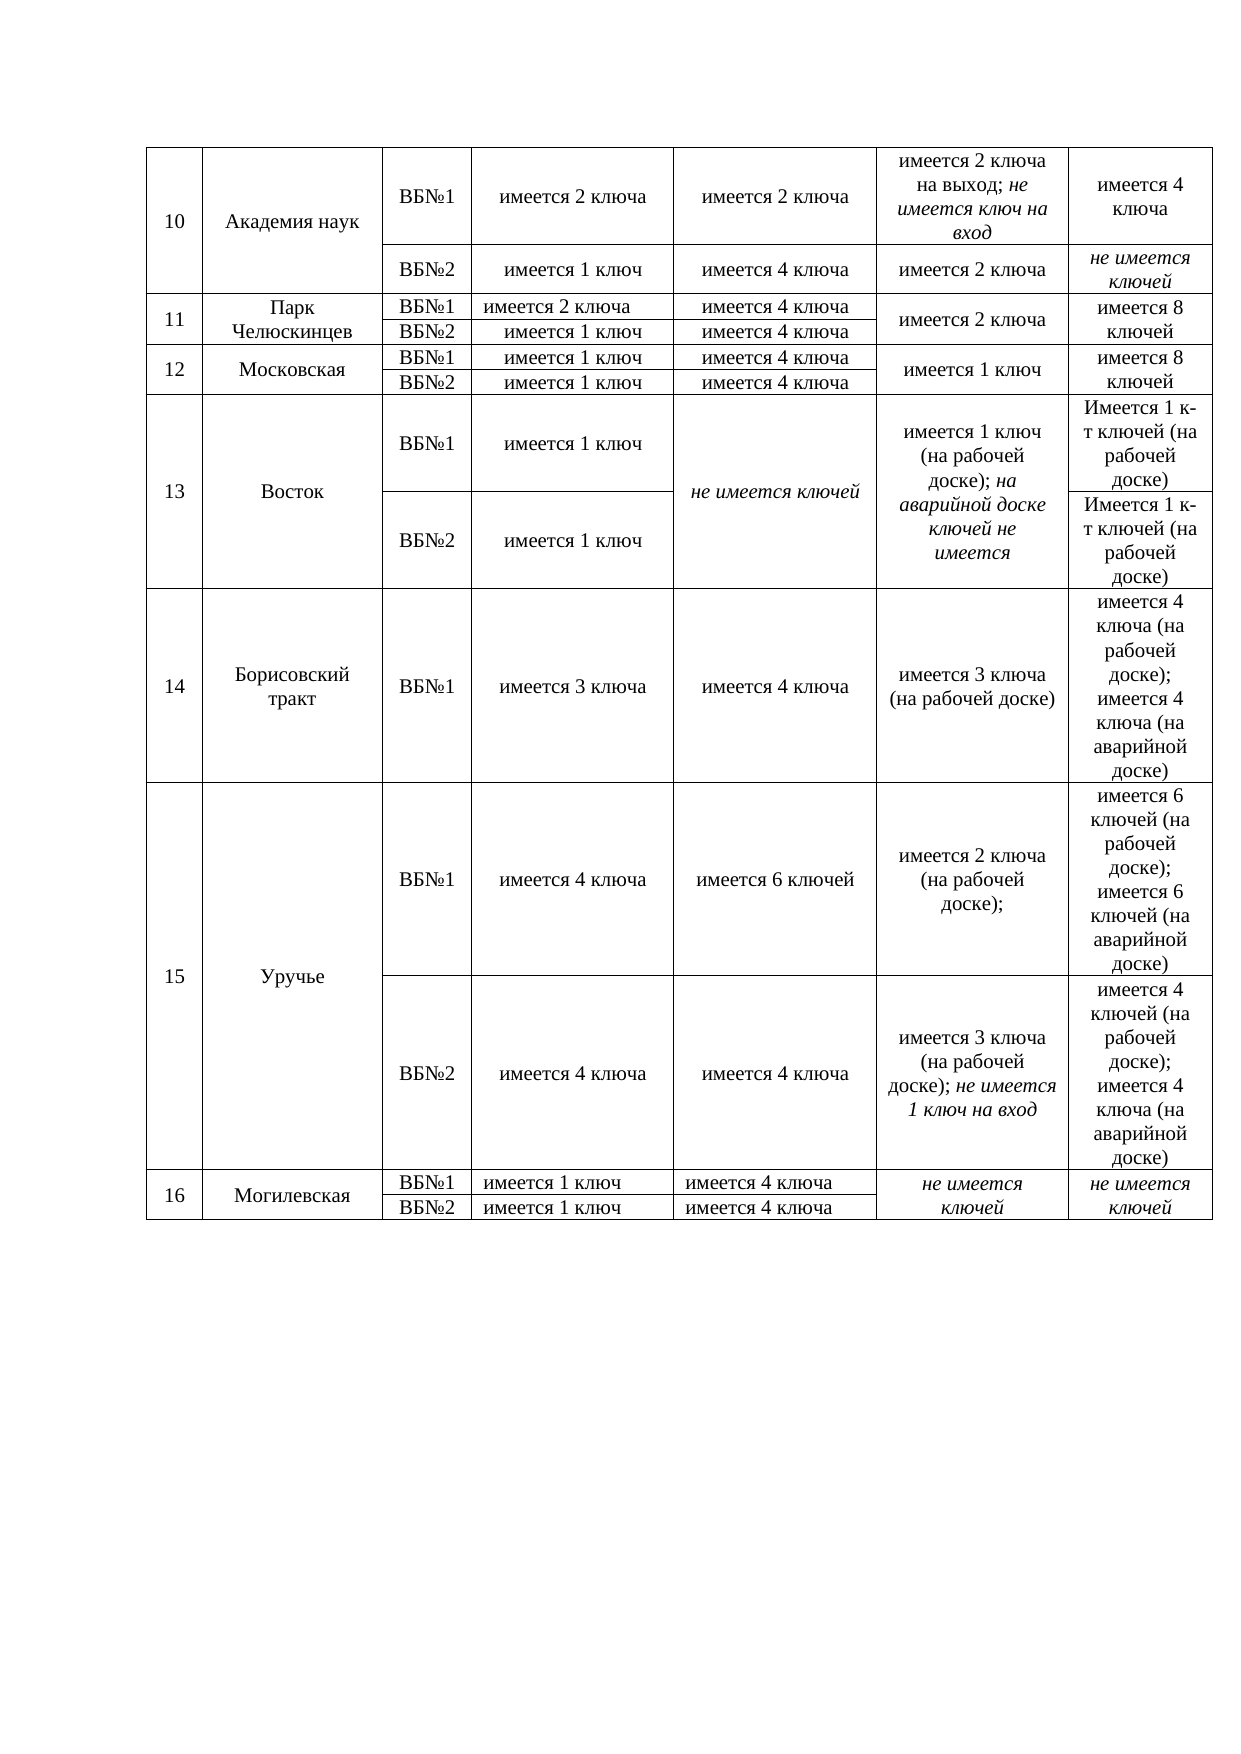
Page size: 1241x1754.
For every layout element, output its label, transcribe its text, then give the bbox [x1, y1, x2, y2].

table_cell имеется 2 ключа [472, 294, 673, 318]
table_cell имеется 6 ключей [674, 783, 876, 975]
table_cell не имеется ключей [877, 1170, 1068, 1219]
table_cell Парк Челюскинцев [203, 294, 382, 343]
table_cell ВБ№1 [383, 783, 471, 975]
table_cell имеется 2 ключа [877, 294, 1068, 343]
table_cell Борисовский тракт [203, 589, 382, 782]
table_cell ВБ№1 [383, 395, 471, 491]
table_cell ВБ№2 [383, 370, 471, 394]
table_header Академия наук [203, 148, 382, 293]
table_cell имеется 2 ключа (на рабочей доске); [877, 783, 1068, 975]
table_cell имеется 4 ключа [674, 1170, 876, 1194]
table_cell ВБ№2 [383, 1195, 471, 1219]
table_cell имеется 3 ключа [472, 589, 673, 782]
table_cell имеется 4 ключа [674, 589, 876, 782]
table_cell имеется 4 ключа (на рабочей доске); имеется 4 ключа (на аварийной доске) [1069, 589, 1212, 782]
table_cell ВБ№1 [383, 294, 471, 318]
table_cell имеется 3 ключа (на рабочей доске) [877, 589, 1068, 782]
table_cell имеется 4 ключа [674, 1195, 876, 1219]
table_cell Имеется 1 к-т ключей (на рабочей доске) [1069, 492, 1212, 588]
table_cell Московская [203, 345, 382, 394]
table_cell 15 [147, 783, 202, 1169]
table_cell имеется 1 ключ [472, 370, 673, 394]
table_cell имеется 2 ключа [877, 245, 1068, 293]
table_header имеется 2 ключа [472, 148, 673, 244]
table_cell имеется 1 ключ [472, 1195, 673, 1219]
table_header 10 [147, 148, 202, 293]
table_cell имеется 1 ключ [877, 345, 1068, 394]
table_cell имеется 4 ключа [472, 783, 673, 975]
table_cell имеется 1 ключ [472, 1170, 673, 1194]
table_cell имеется 4 ключа [674, 245, 876, 293]
table_cell 11 [147, 294, 202, 343]
table_cell ВБ№2 [383, 320, 471, 343]
table_cell Могилевская [203, 1170, 382, 1219]
table_cell имеется 4 ключа [674, 320, 876, 343]
table_cell не имеется ключей [1069, 1170, 1212, 1219]
table_header ВБ№1 [383, 148, 471, 244]
table_cell 12 [147, 345, 202, 394]
table_cell имеется 4 ключа [674, 370, 876, 394]
table_cell имеется 4 ключа [472, 976, 673, 1169]
table_cell имеется 8 ключей [1069, 345, 1212, 394]
table_cell 16 [147, 1170, 202, 1219]
table_cell не имеется ключей [674, 395, 876, 588]
table_cell ВБ№2 [383, 492, 471, 588]
table_cell ВБ№2 [383, 245, 471, 293]
table_cell имеется 1 ключ [472, 245, 673, 293]
table_cell имеется 1 ключ [472, 345, 673, 369]
table_cell не имеется ключей [1069, 245, 1212, 293]
table_cell Уручье [203, 783, 382, 1169]
table_cell ВБ№2 [383, 976, 471, 1169]
table_cell ВБ№1 [383, 345, 471, 369]
table_cell имеется 8 ключей [1069, 294, 1212, 343]
table_header имеется 2 ключа [674, 148, 876, 244]
table_cell имеется 4 ключа [674, 976, 876, 1169]
table_header имеется 4 ключа [1069, 148, 1212, 244]
table_cell Имеется 1 к-т ключей (на рабочей доске) [1069, 395, 1212, 491]
table_cell Восток [203, 395, 382, 588]
table_cell ВБ№1 [383, 1170, 471, 1194]
table_cell 13 [147, 395, 202, 588]
table_cell имеется 4 ключа [674, 294, 876, 318]
table_cell 14 [147, 589, 202, 782]
table_cell ВБ№1 [383, 589, 471, 782]
table_cell имеется 4 ключей (на рабочей доске); имеется 4 ключа (на аварийной доске) [1069, 976, 1212, 1169]
table_cell имеется 6 ключей (на рабочей доске); имеется 6 ключей (на аварийной доске) [1069, 783, 1212, 975]
table_cell имеется 4 ключа [674, 345, 876, 369]
table_cell имеется 3 ключа (на рабочей доске); не имеется 1 ключ на вход [877, 976, 1068, 1169]
table_cell имеется 1 ключ [472, 395, 673, 491]
table_header имеется 2 ключа на выход; не имеется ключ на вход [877, 148, 1068, 244]
table_cell имеется 1 ключ (на рабочей доске); на аварийной доске ключей не имеется [877, 395, 1068, 588]
table_cell имеется 1 ключ [472, 320, 673, 343]
table_cell имеется 1 ключ [472, 492, 673, 588]
